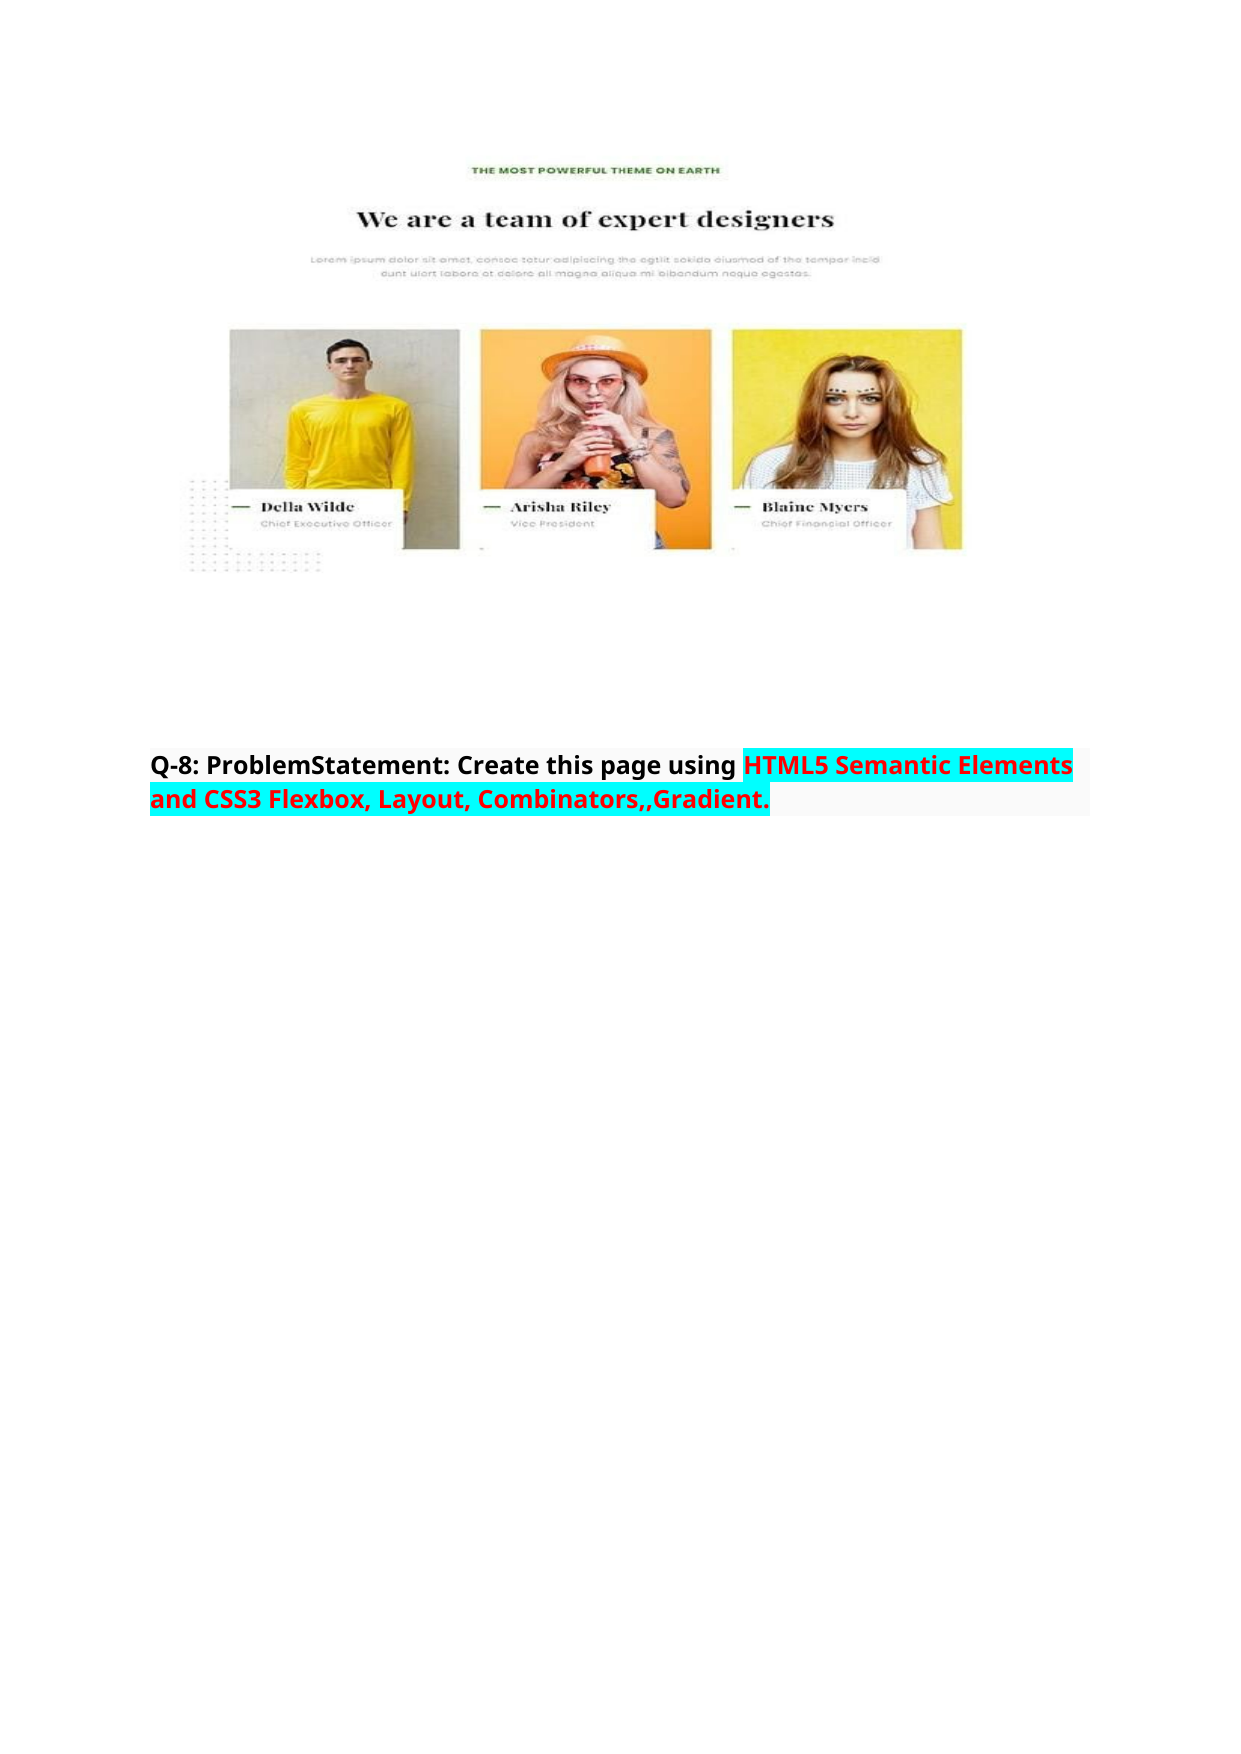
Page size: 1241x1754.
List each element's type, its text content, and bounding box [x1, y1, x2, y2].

subtitle Q-8: ProblemStatement: Create this page using HTML5 Semantic Elements and CSS3 Flexbox, Layout, Combinators,,Gradient. [770, 748, 1090, 816]
subtitle Q-8: ProblemStatement: Create this page using HTML5 Semantic Elements and CSS3 Flexbox, Layout, Combinators,,Gradient. [150, 748, 743, 782]
picture [150, 150, 1091, 610]
